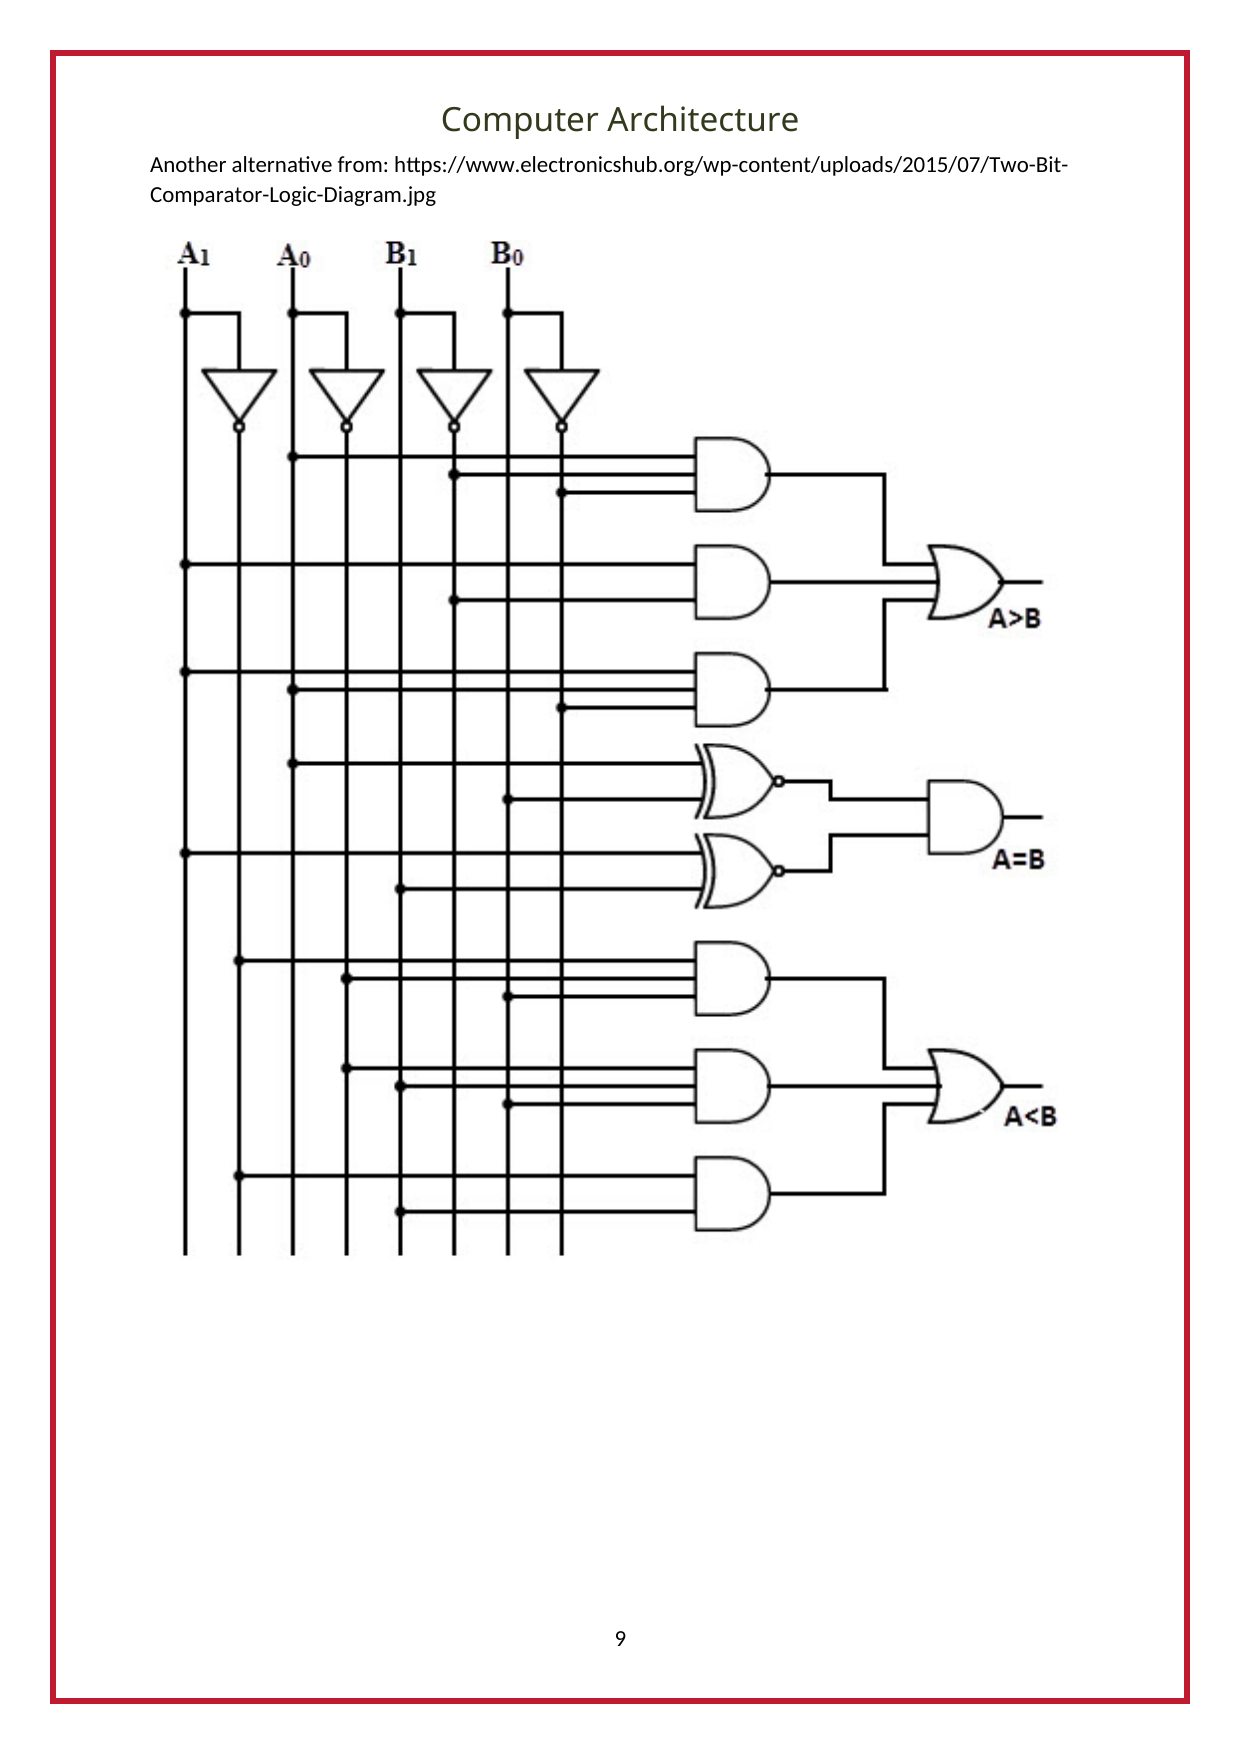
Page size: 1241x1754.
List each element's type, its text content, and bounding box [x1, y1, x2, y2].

picture [150, 240, 1072, 1264]
list Another alternative from: https://www.electronicshub.org/wp-content/uploads/2015/07/Two-Bit-Comparator-Logic-Diagram.jpg [150, 150, 1090, 208]
